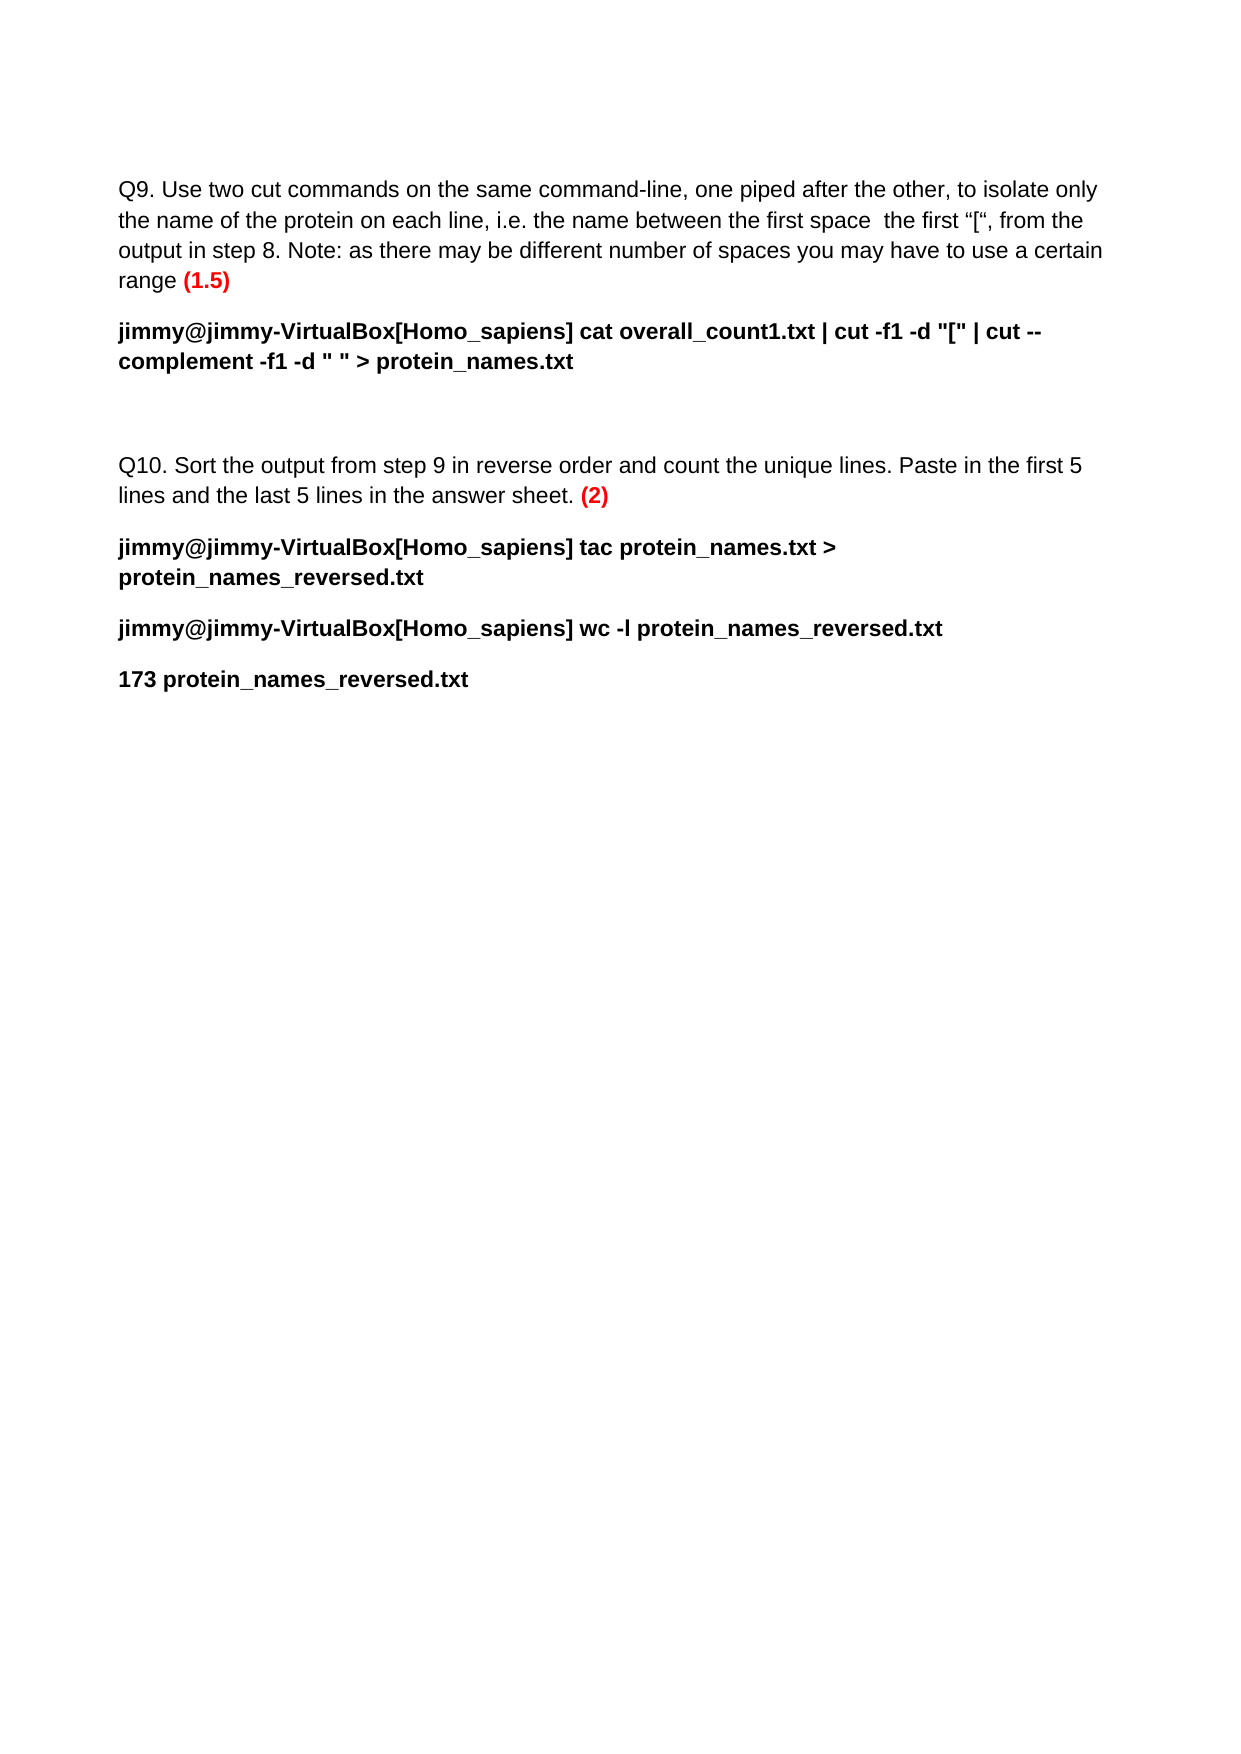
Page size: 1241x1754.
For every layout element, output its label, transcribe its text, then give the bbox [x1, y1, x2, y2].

text Q9. Use two cut commands on the same command-line, one piped after the other, to isolate only the name of the protein on each line, i.e. the name between the first space the first “[“, from the output in step 8. Note: as there may be different number of spaces you may have to use a certain range (1.5) [118, 176, 1122, 293]
text Q10. Sort the output from step 9 in reverse order and count the unique lines. Paste in the first 5 lines and the last 5 lines in the answer sheet. (2) [118, 452, 1122, 509]
text jimmy@jimmy-VirtualBox[Homo_sapiens] wc -l protein_names_reversed.txt [118, 615, 1122, 641]
text 173 protein_names_reversed.txt [118, 666, 1122, 692]
text jimmy@jimmy-VirtualBox[Homo_sapiens] tac protein_names.txt > protein_names_reversed.txt [118, 533, 1122, 590]
text jimmy@jimmy-VirtualBox[Homo_sapiens] cat overall_count1.txt | cut -f1 -d "[" | cut --complement -f1 -d " " > protein_names.txt [118, 318, 1122, 374]
